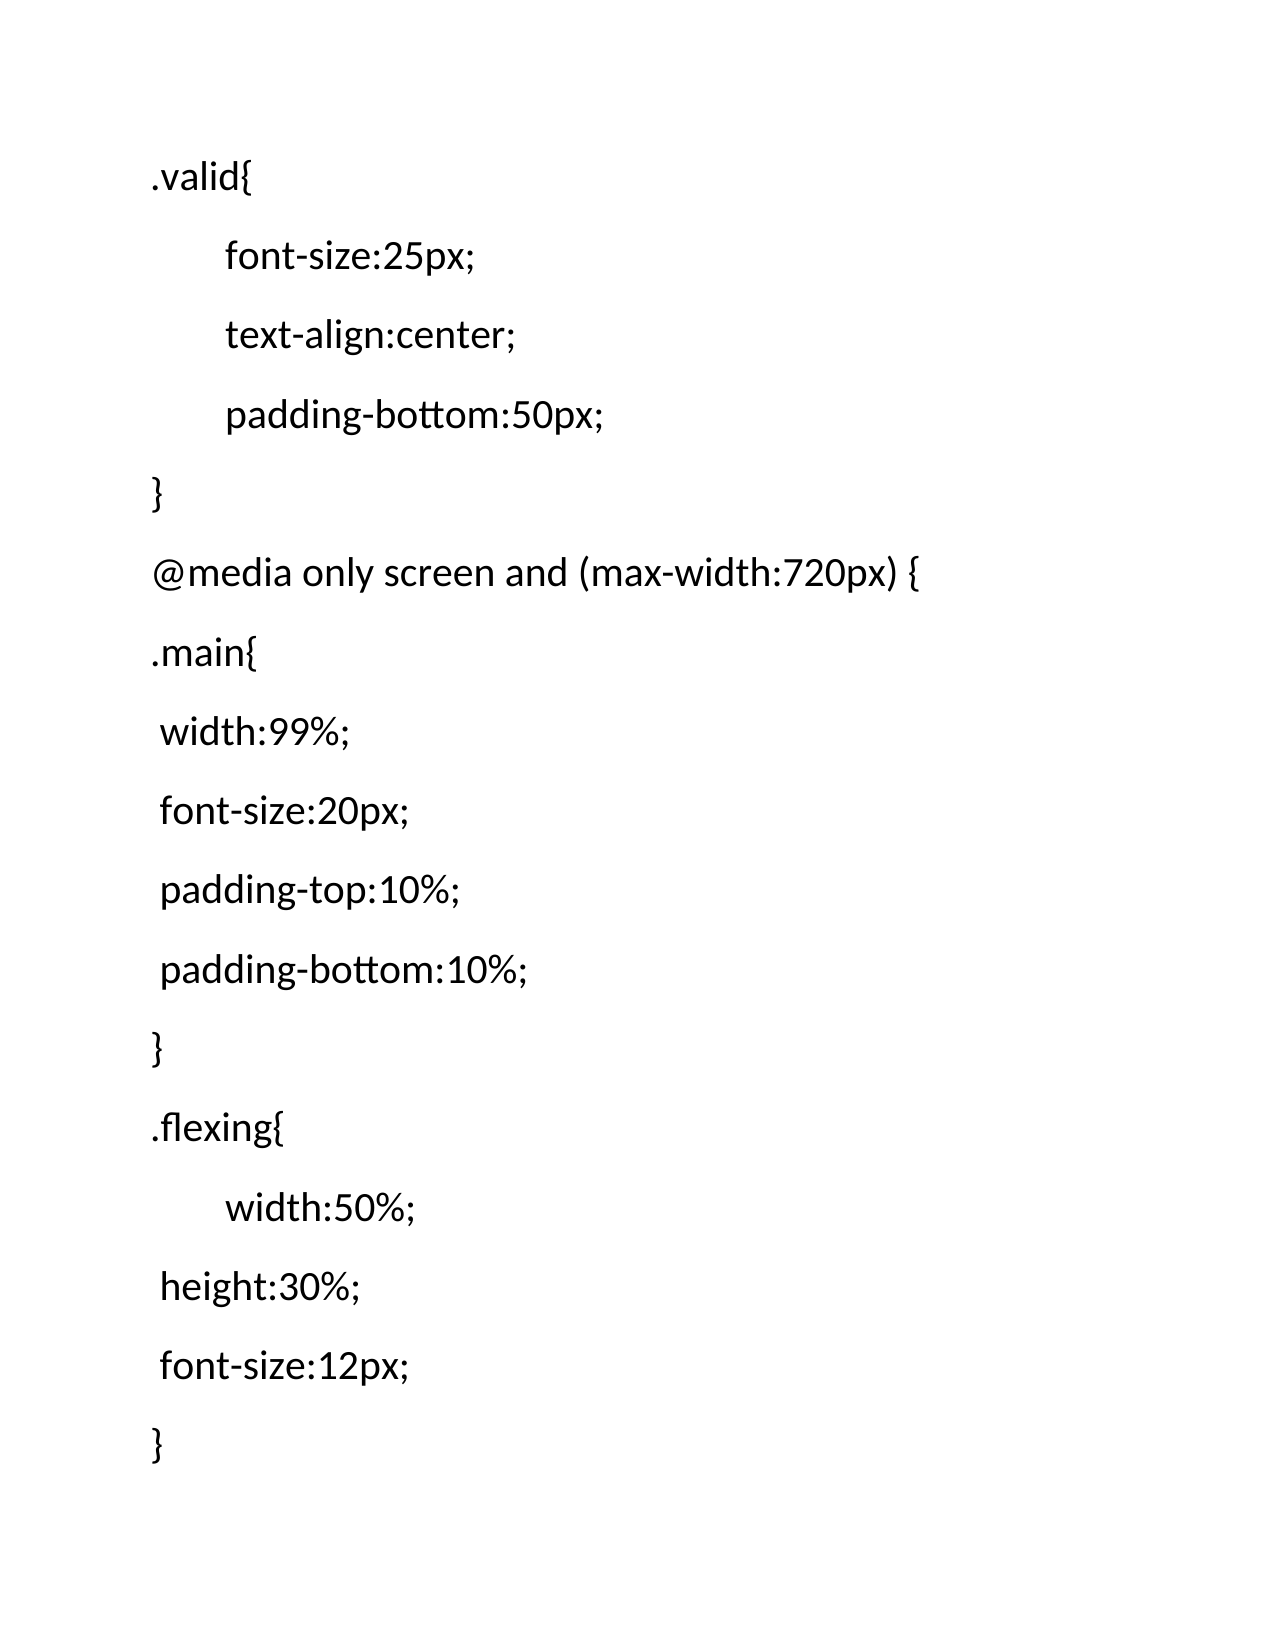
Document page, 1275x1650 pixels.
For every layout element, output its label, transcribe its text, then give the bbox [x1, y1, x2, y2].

text padding-bottom:50px; [150, 388, 1125, 439]
text .valid{ [150, 150, 1125, 201]
text padding-top:10%; [150, 863, 1125, 914]
text width:50%; [150, 1181, 1125, 1231]
text height:30%; [150, 1260, 1125, 1311]
text .flexing{ [150, 1101, 1125, 1152]
text font-size:20px; [150, 784, 1125, 835]
text font-size:25px; [150, 229, 1125, 280]
text @media only screen and (max-width:720px) { [150, 546, 1125, 597]
text } [150, 467, 1125, 518]
text padding-bottom:10%; [150, 943, 1125, 993]
text width:99%; [150, 705, 1125, 756]
text font-size:12px; [150, 1339, 1125, 1390]
text } [150, 1022, 1125, 1073]
text text-align:center; [150, 308, 1125, 359]
text } [150, 1418, 1125, 1469]
text .main{ [150, 626, 1125, 676]
